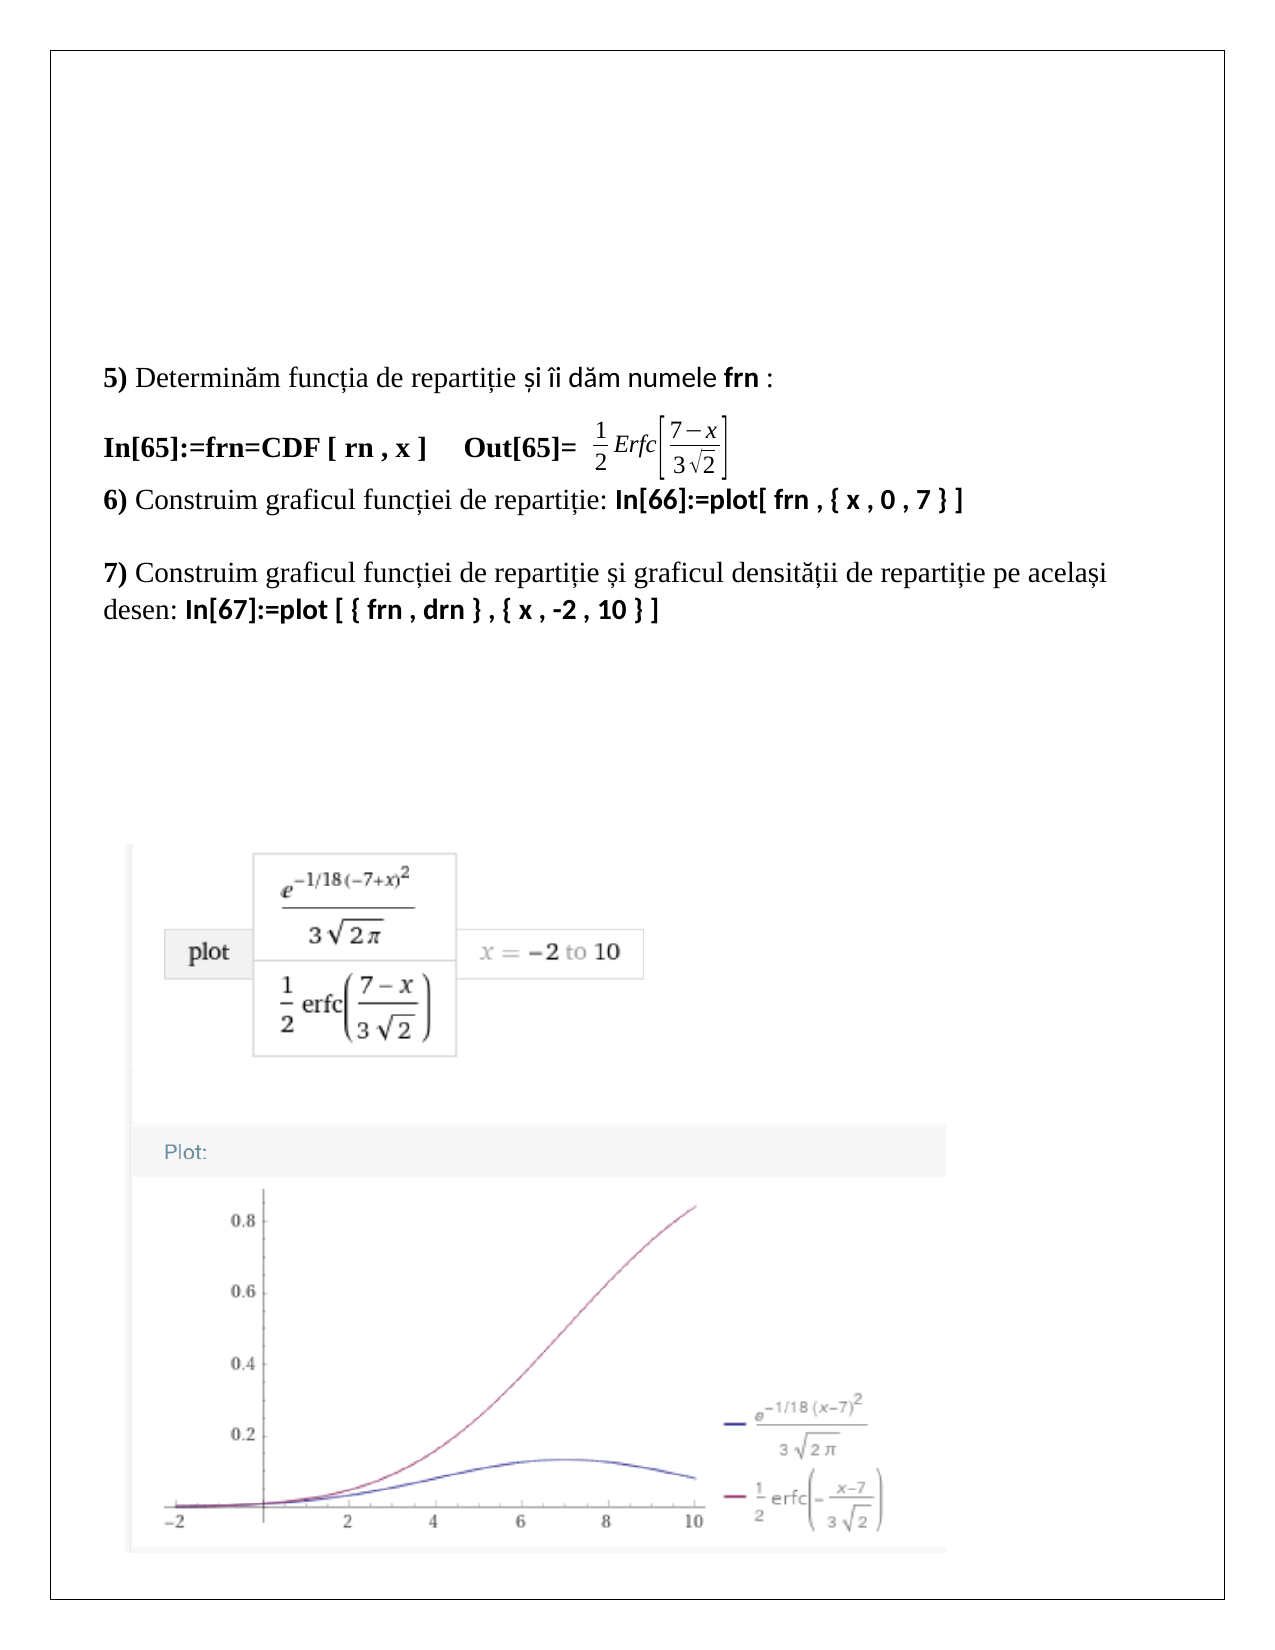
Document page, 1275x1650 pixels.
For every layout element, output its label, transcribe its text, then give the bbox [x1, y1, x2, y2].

text In[65]:=frn=CDF [ rn , x ] Out[65]= [103, 414, 1167, 481]
text 7) Construim graficul funcției de repartiție și graficul densității de repartiție pe același desen: In[67]:=plot [ { frn , drn } , { x , -2 , 10 } ] [103, 555, 1167, 627]
text 6) Construim graficul funcției de repartiție: In[66]:=plot[ frn , { x , 0 , 7 } ] [103, 481, 1167, 517]
picture [125, 844, 947, 1553]
text 5) Determinăm funcția de repartiție şi îi dăm numele frn : [103, 359, 1167, 394]
